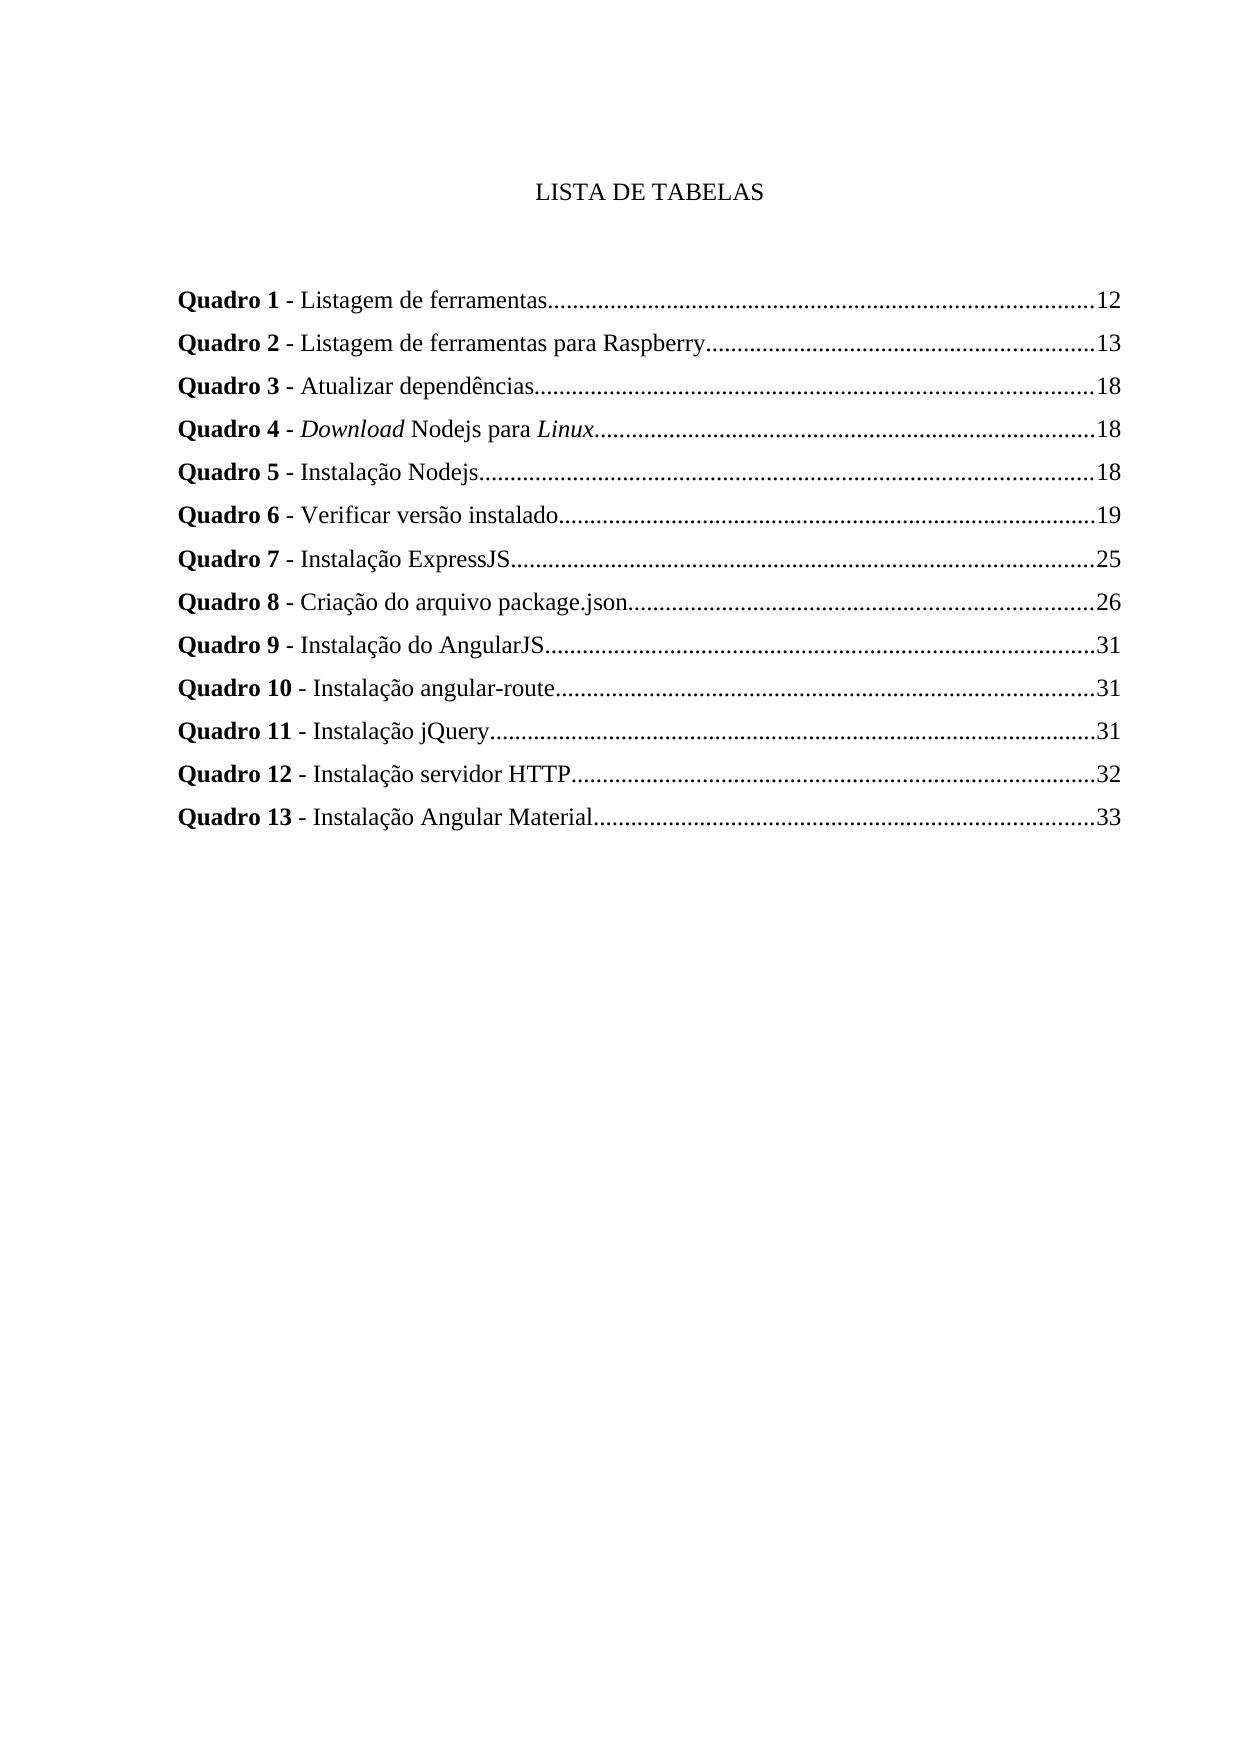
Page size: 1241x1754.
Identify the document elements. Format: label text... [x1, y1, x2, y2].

text Quadro 12 - Instalação servidor HTTP 32 [177, 759, 1122, 788]
text Quadro 5 - Instalação Nodejs 18 [177, 457, 1122, 486]
text Quadro 10 - Instalação angular-route 31 [177, 673, 1122, 702]
text Quadro 7 - Instalação ExpressJS 25 [177, 544, 1122, 572]
text Quadro 11 - Instalação jQuery 31 [177, 716, 1122, 745]
text LISTA DE TABELAS [177, 177, 1122, 206]
text Quadro 9 - Instalação do AngularJS 31 [177, 630, 1122, 659]
text Quadro 13 - Instalação Angular Material 33 [177, 802, 1122, 831]
text Quadro 1 - Listagem de ferramentas 12 [177, 285, 1122, 314]
text Quadro 2 - Listagem de ferramentas para Raspberry 13 [177, 328, 1122, 357]
text Quadro 4 - Download Nodejs para Linux 18 [177, 414, 1122, 443]
text Quadro 3 - Atualizar dependências 18 [177, 371, 1122, 400]
text Quadro 8 - Criação do arquivo package.json 26 [177, 587, 1122, 616]
text Quadro 6 - Verificar versão instalado 19 [177, 501, 1122, 529]
